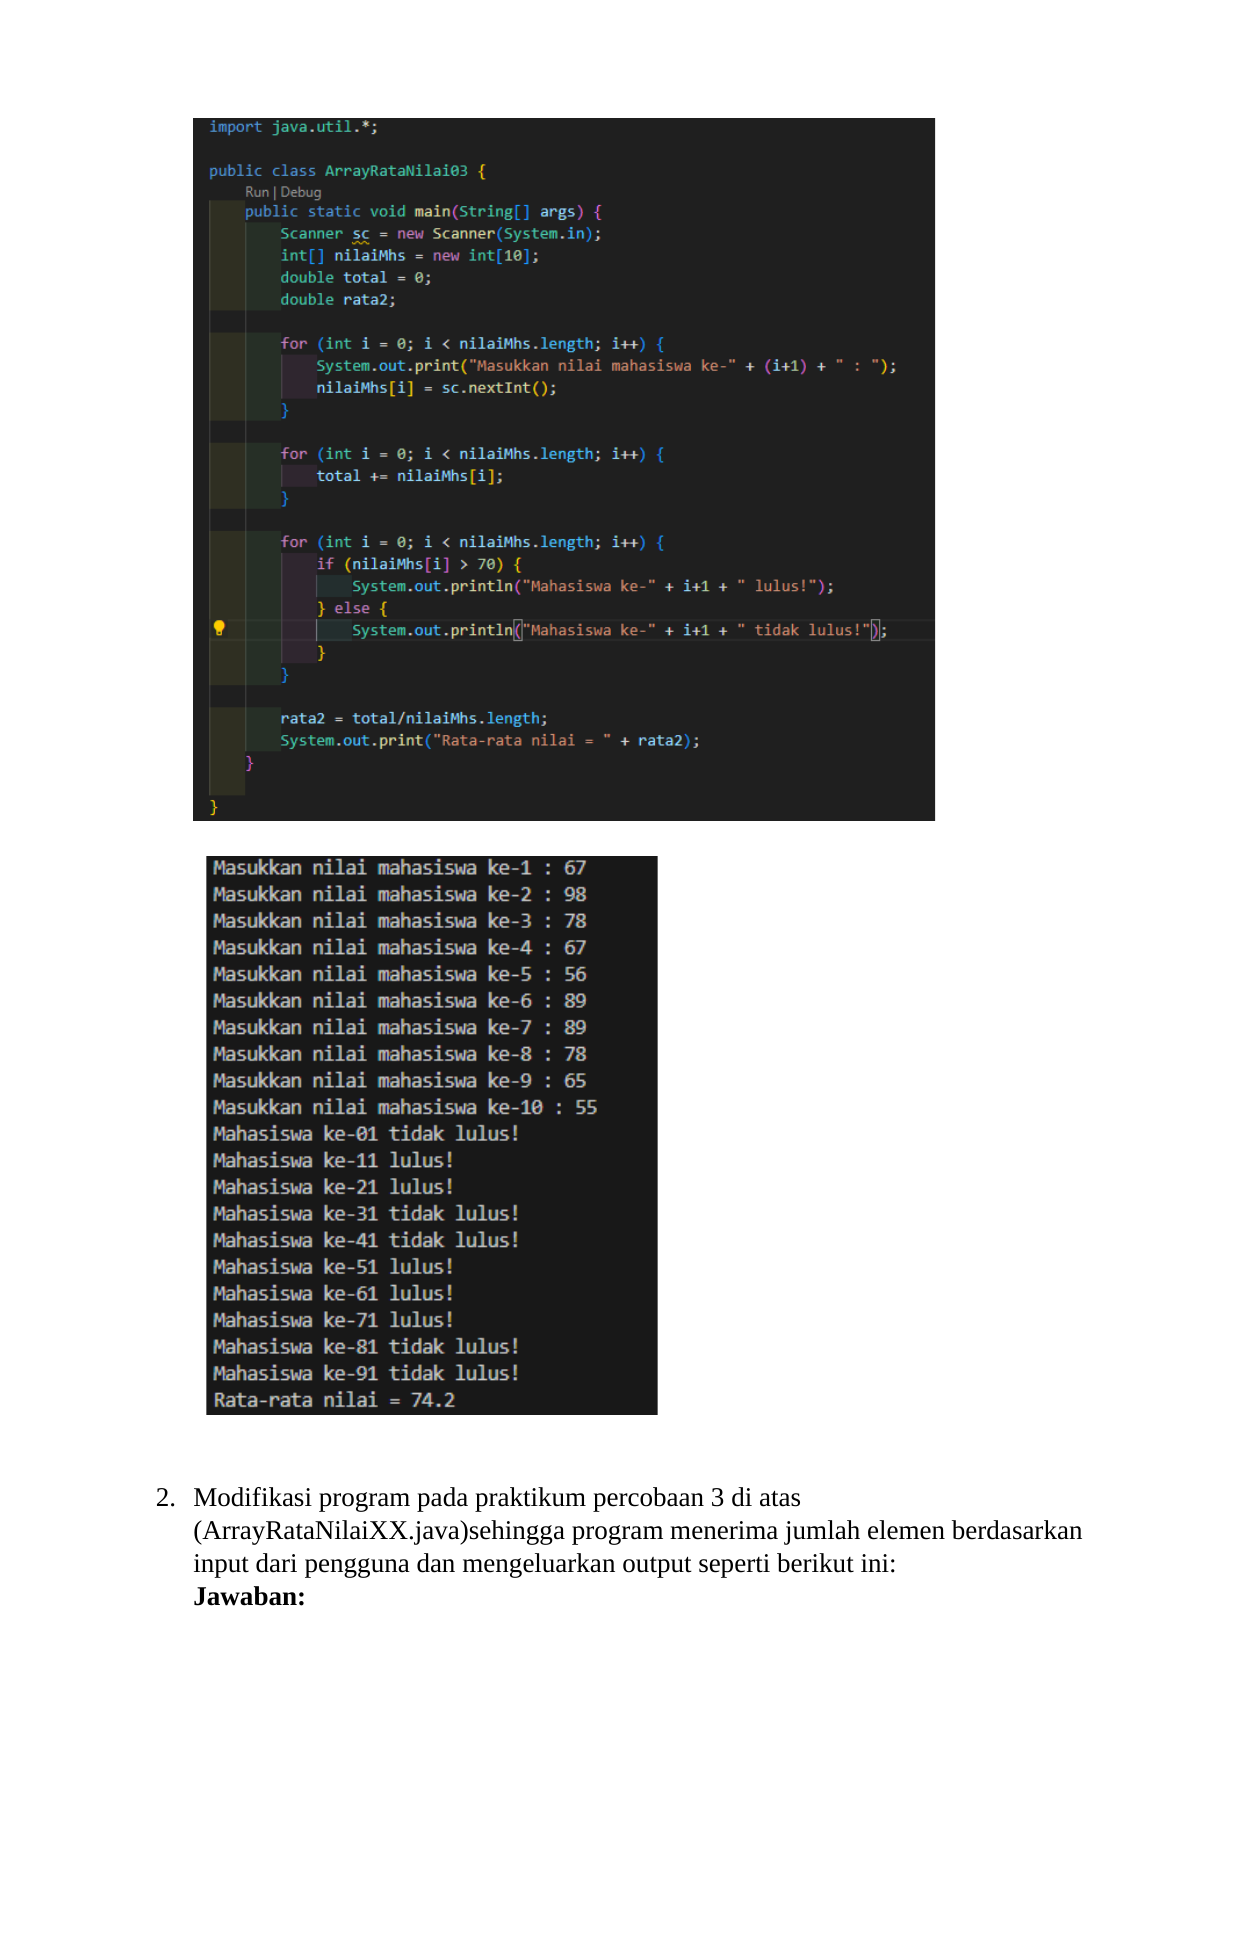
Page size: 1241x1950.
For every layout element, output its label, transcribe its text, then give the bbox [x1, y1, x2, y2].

picture [206, 856, 658, 1415]
list Jawaban: [193, 1579, 1122, 1611]
list Modifikasi program pada praktikum percobaan 3 di atas (ArrayRataNilaiXX.java)sehingga program menerima jumlah elemen berdasarkan input dari pengguna dan mengeluarkan output seperti berikut ini: [156, 1481, 1122, 1578]
picture [193, 118, 936, 821]
